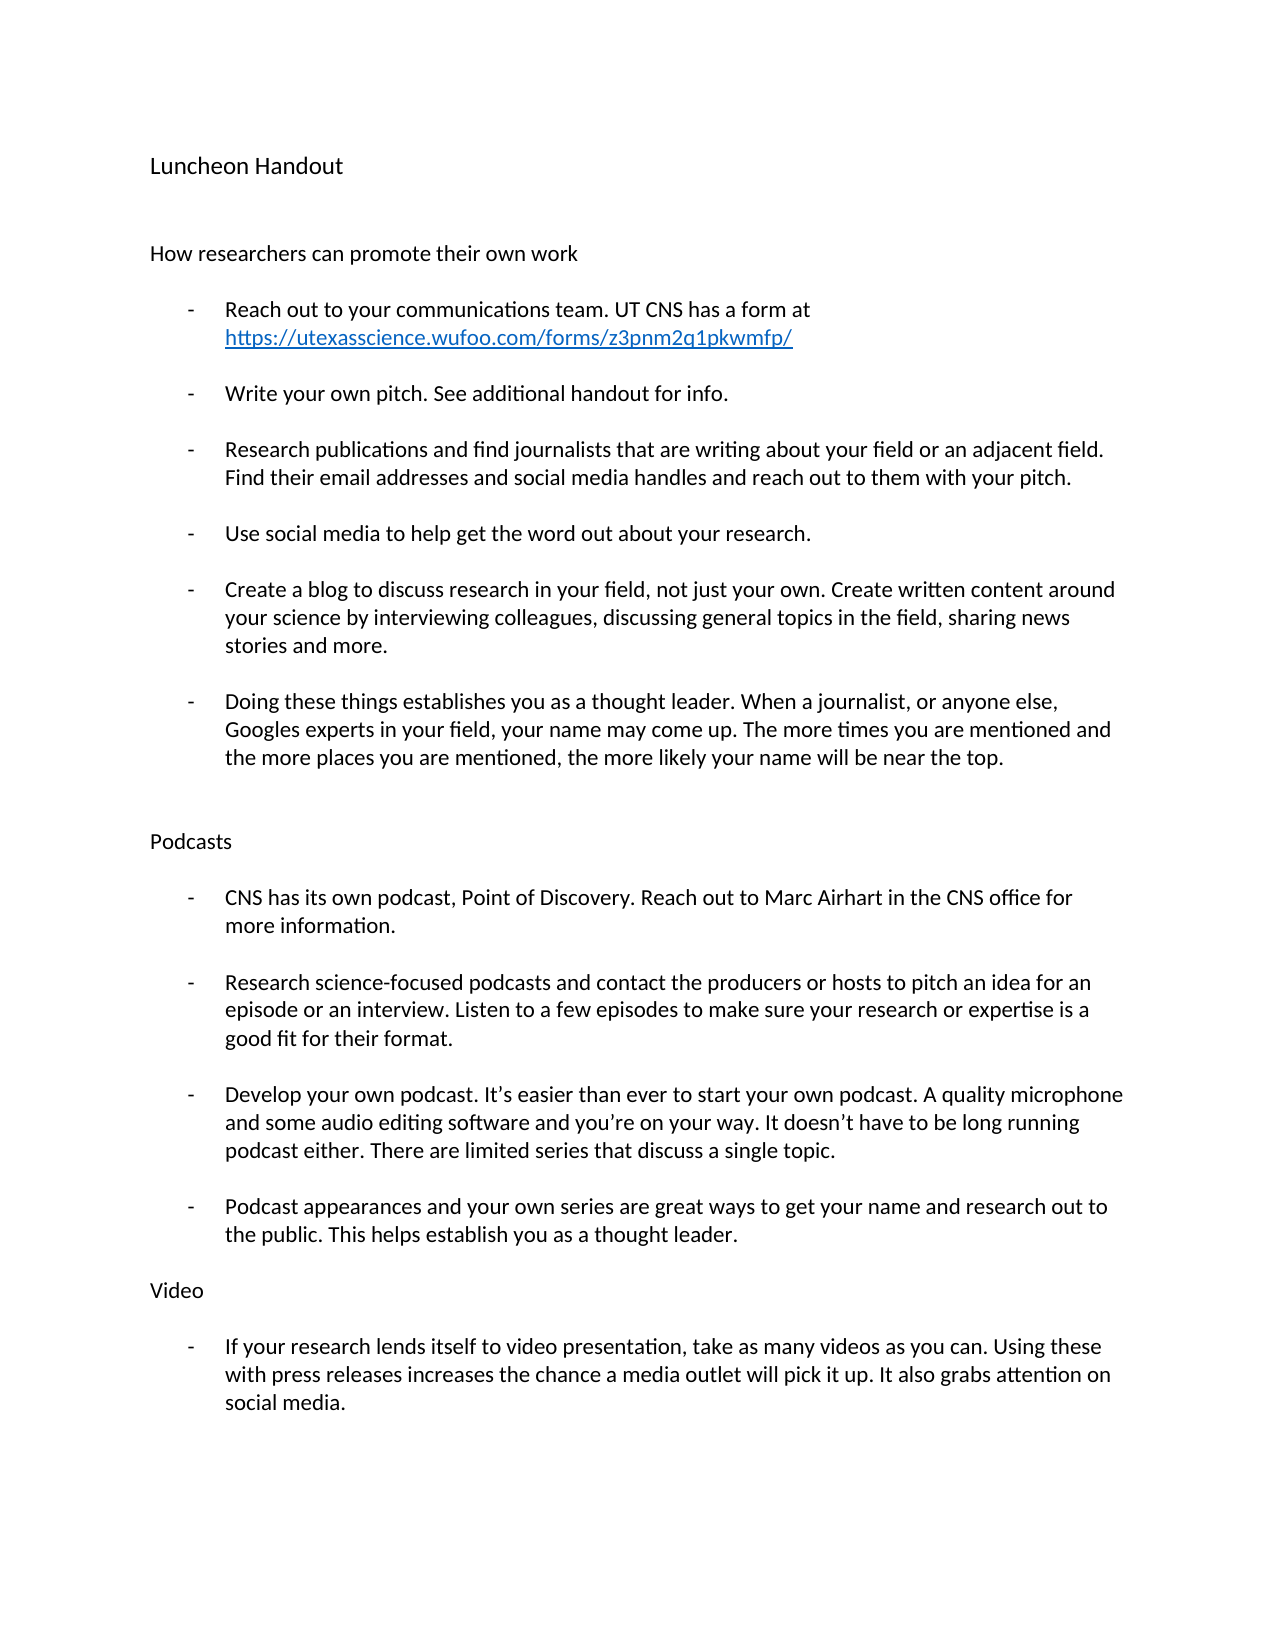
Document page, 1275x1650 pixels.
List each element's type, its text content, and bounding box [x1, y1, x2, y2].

list Use social media to help get the word out about your research. [187, 519, 1125, 547]
list CNS has its own podcast, Point of Discovery. Reach out to Marc Airhart in the CNS office for more information. [187, 883, 1125, 939]
list Research publications and find journalists that are writing about your field or an adjacent field. Find their email addresses and social media handles and reach out to them with your pitch. [187, 435, 1125, 491]
list Podcast appearances and your own series are great ways to get your name and research out to the public. This helps establish you as a thought leader. [187, 1192, 1125, 1248]
list Develop your own podcast. It’s easier than ever to start your own podcast. A quality microphone and some audio editing software and you’re on your way. It doesn’t have to be long running podcast either. There are limited series that discuss a single topic. [187, 1080, 1125, 1164]
text How researchers can promote their own work [150, 239, 1125, 267]
text Podcasts [150, 827, 1125, 856]
list Doing these things establishes you as a thought leader. When a journalist, or anyone else, Googles experts in your field, your name may come up. The more times you are mentioned and the more places you are mentioned, the more likely your name will be near the top. [187, 687, 1125, 771]
text Luncheon Handout [150, 150, 1125, 181]
text Video [150, 1276, 1125, 1304]
list If your research lends itself to video presentation, take as many videos as you can. Using these with press releases increases the chance a media outlet will pick it up. It also grabs attention on social media. [187, 1332, 1125, 1416]
list Research science-focused podcasts and contact the producers or hosts to pitch an idea for an episode or an interview. Listen to a few episodes to make sure your research or expertise is a good fit for their format. [187, 968, 1125, 1052]
list Write your own pitch. See additional handout for info. [187, 379, 1125, 407]
list Reach out to your communications team. UT CNS has a form at https://utexasscience.wufoo.com/forms/z3pnm2q1pkwmfp/ [187, 295, 1125, 351]
list Create a blog to discuss research in your field, not just your own. Create written content around your science by interviewing colleagues, discussing general topics in the field, sharing news stories and more. [187, 575, 1125, 659]
